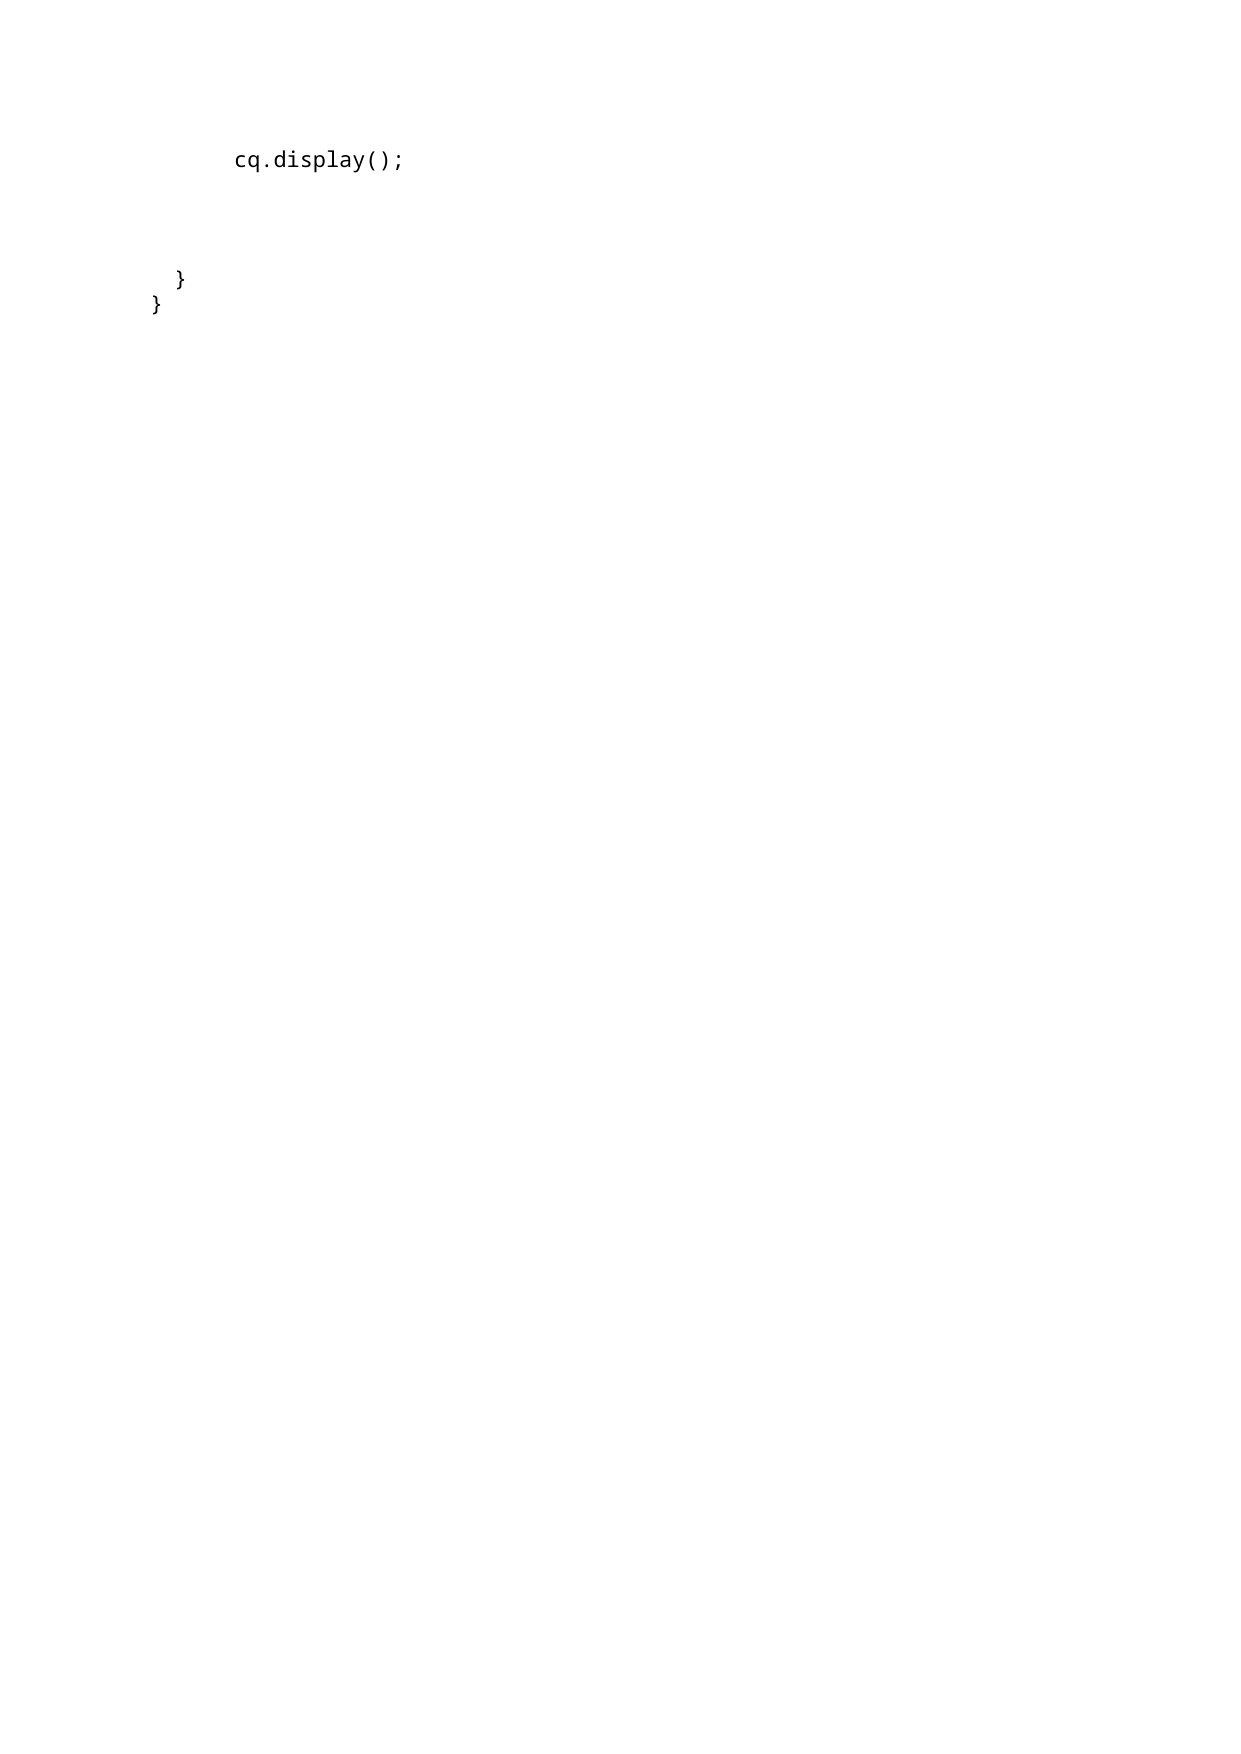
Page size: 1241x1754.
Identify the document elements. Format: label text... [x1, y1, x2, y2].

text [234, 144, 1037, 173]
text } [150, 291, 1105, 317]
text } [174, 266, 1105, 291]
